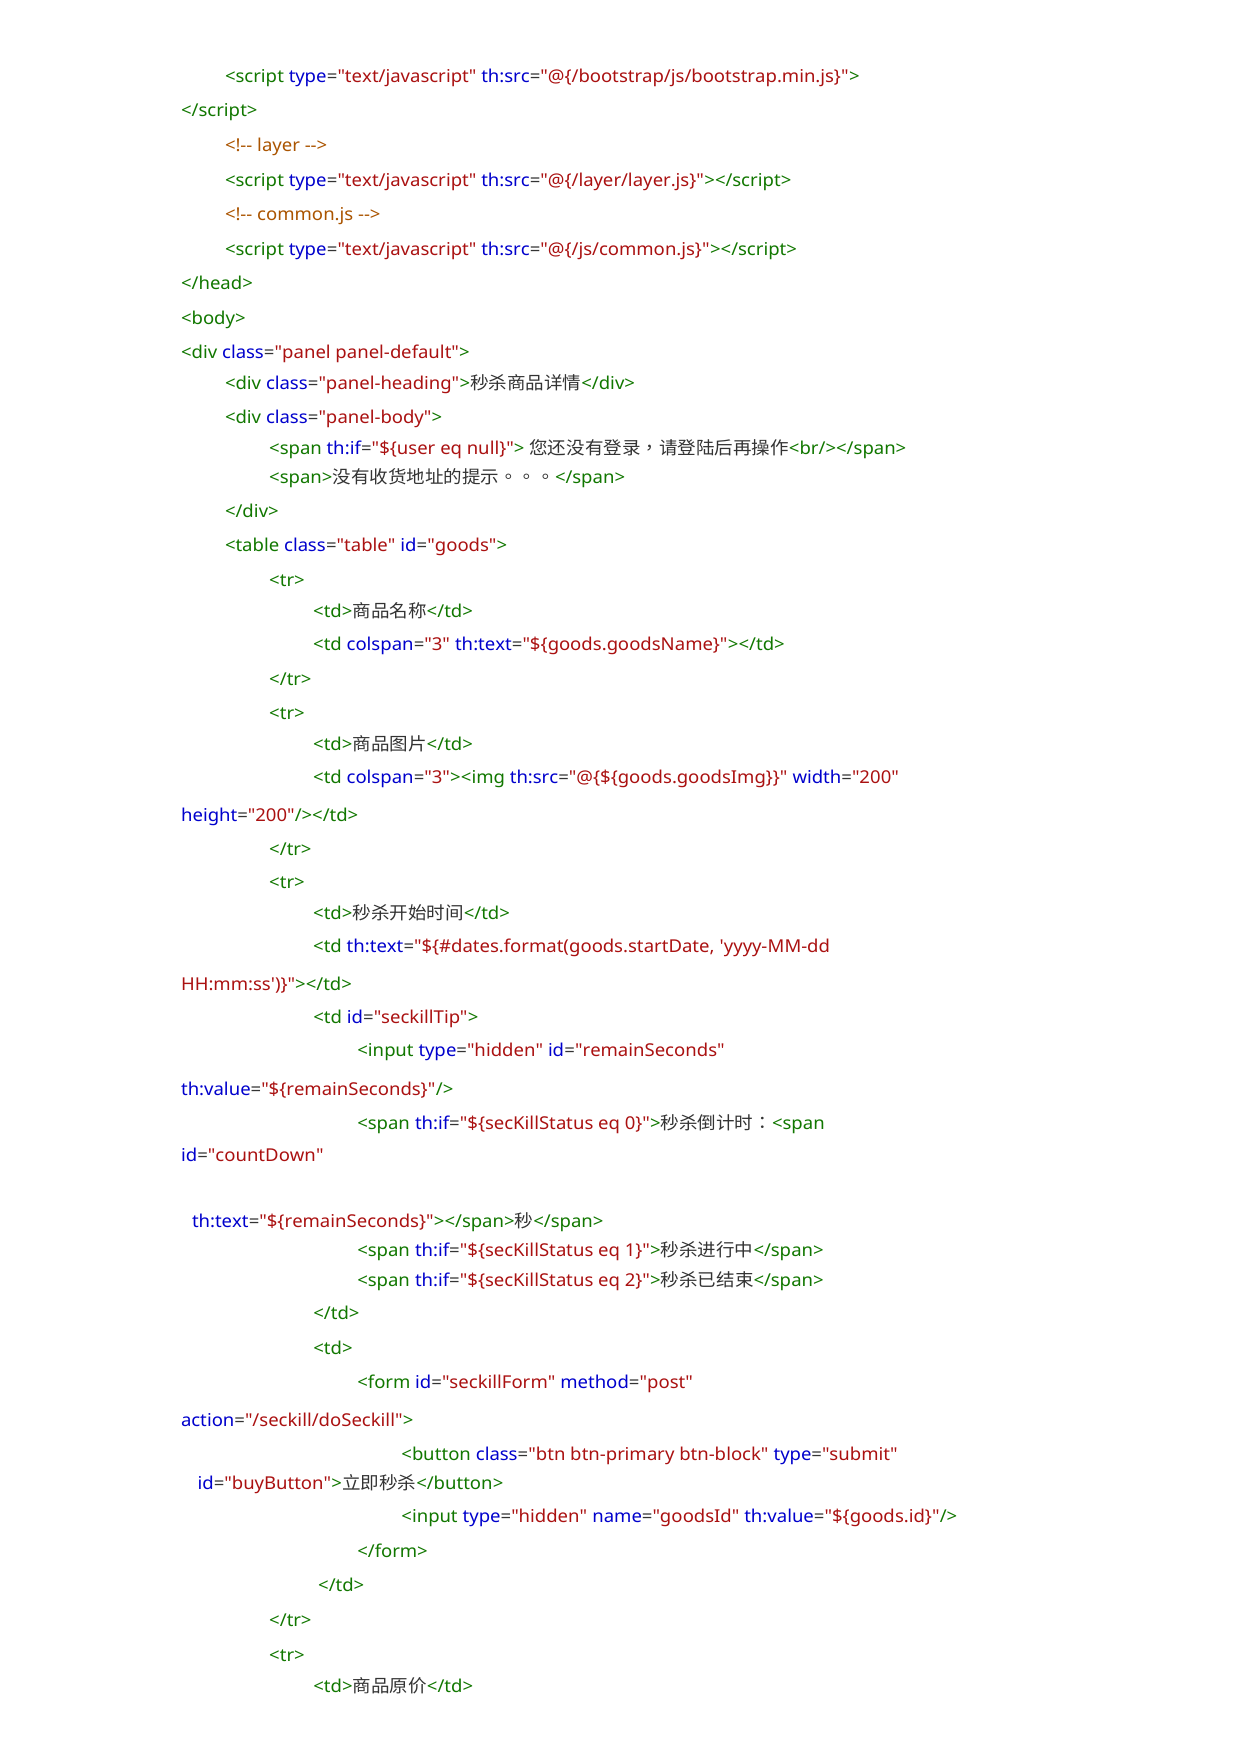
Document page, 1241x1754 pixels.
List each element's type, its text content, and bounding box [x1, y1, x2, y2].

text <td>商品名称</td> [313, 598, 1094, 622]
text id="buyButton">立即秒杀</button> [162, 1470, 538, 1494]
text <td>商品图片</td> [313, 731, 1094, 756]
text </div> [225, 498, 1094, 522]
text </script> [181, 98, 1094, 122]
text </td> [313, 1301, 1094, 1325]
text <script type="text/javascript" th:src="@{/js/common.js}"></script> [225, 236, 1094, 260]
text <td id="seckillTip"> [313, 1010, 1094, 1027]
text <span>没有收货地址的提示。。。</span> [269, 465, 1094, 489]
text <td colspan="3" th:text="${goods.goodsName}"></td> [313, 631, 1094, 656]
text <form id="seckillForm" method="post" action="/seckill/doSeckill"> [181, 1370, 756, 1432]
text <!-- layer --> [225, 132, 1094, 157]
text <tr> [269, 567, 1094, 591]
text </tr> [269, 1607, 1094, 1632]
text <div class="panel panel-default"> [181, 340, 1094, 364]
text <body> [181, 305, 1094, 329]
text id="countDown" [181, 1142, 1094, 1166]
text <span th:if="${secKillStatus eq 1}">秒杀进行中</span> [357, 1238, 1094, 1262]
text <tr> [269, 701, 1094, 725]
text <script type="text/javascript" th:src="@{/bootstrap/js/bootstrap.min.js}"> [225, 63, 1094, 87]
text <span th:if="${secKillStatus eq 0}">秒杀倒计时：<span [357, 1114, 1094, 1133]
text <span th:if="${user eq null}"> 您还没有登录，请登陆后再操作<br/></span> [269, 435, 1094, 459]
text </form> [357, 1538, 1094, 1562]
text <tr> [269, 869, 1094, 893]
text </head> [181, 271, 1094, 295]
text <td colspan="3"><img th:src="@{${goods.goodsImg}}" width="200" height="200"/></td> [181, 765, 998, 827]
text th:text="${remainSeconds}"></span>秒</span> [192, 1208, 1094, 1232]
text <div class="panel-body"> [225, 404, 1094, 428]
text </td> [169, 1573, 513, 1597]
text <td>商品原价</td> [313, 1673, 1094, 1697]
text <input type="hidden" name="goodsId" th:value="${goods.id}"/> [401, 1504, 1094, 1528]
text <td>秒杀开始时间</td> [313, 900, 1094, 924]
text <span th:if="${secKillStatus eq 2}">秒杀已结束</span> [357, 1267, 1094, 1291]
text <div class="panel-heading">秒杀商品详情</div> [225, 371, 1094, 395]
text <input type="hidden" id="remainSeconds" th:value="${remainSeconds}"/> [181, 1038, 789, 1100]
text </tr> [269, 841, 1094, 859]
text <td th:text="${#dates.format(goods.startDate, 'yyyy-MM-dd HH:mm:ss')}"></td> [181, 933, 944, 996]
text <!-- common.js --> [225, 202, 1094, 226]
text <button class="btn btn-primary btn-block" type="submit" [401, 1446, 1094, 1464]
text </tr> [269, 666, 1094, 690]
text <table class="table" id="goods"> [225, 533, 1094, 557]
text <tr> [269, 1642, 1094, 1666]
text <td> [313, 1335, 1094, 1359]
text <script type="text/javascript" th:src="@{/layer/layer.js}"></script> [225, 167, 1094, 191]
